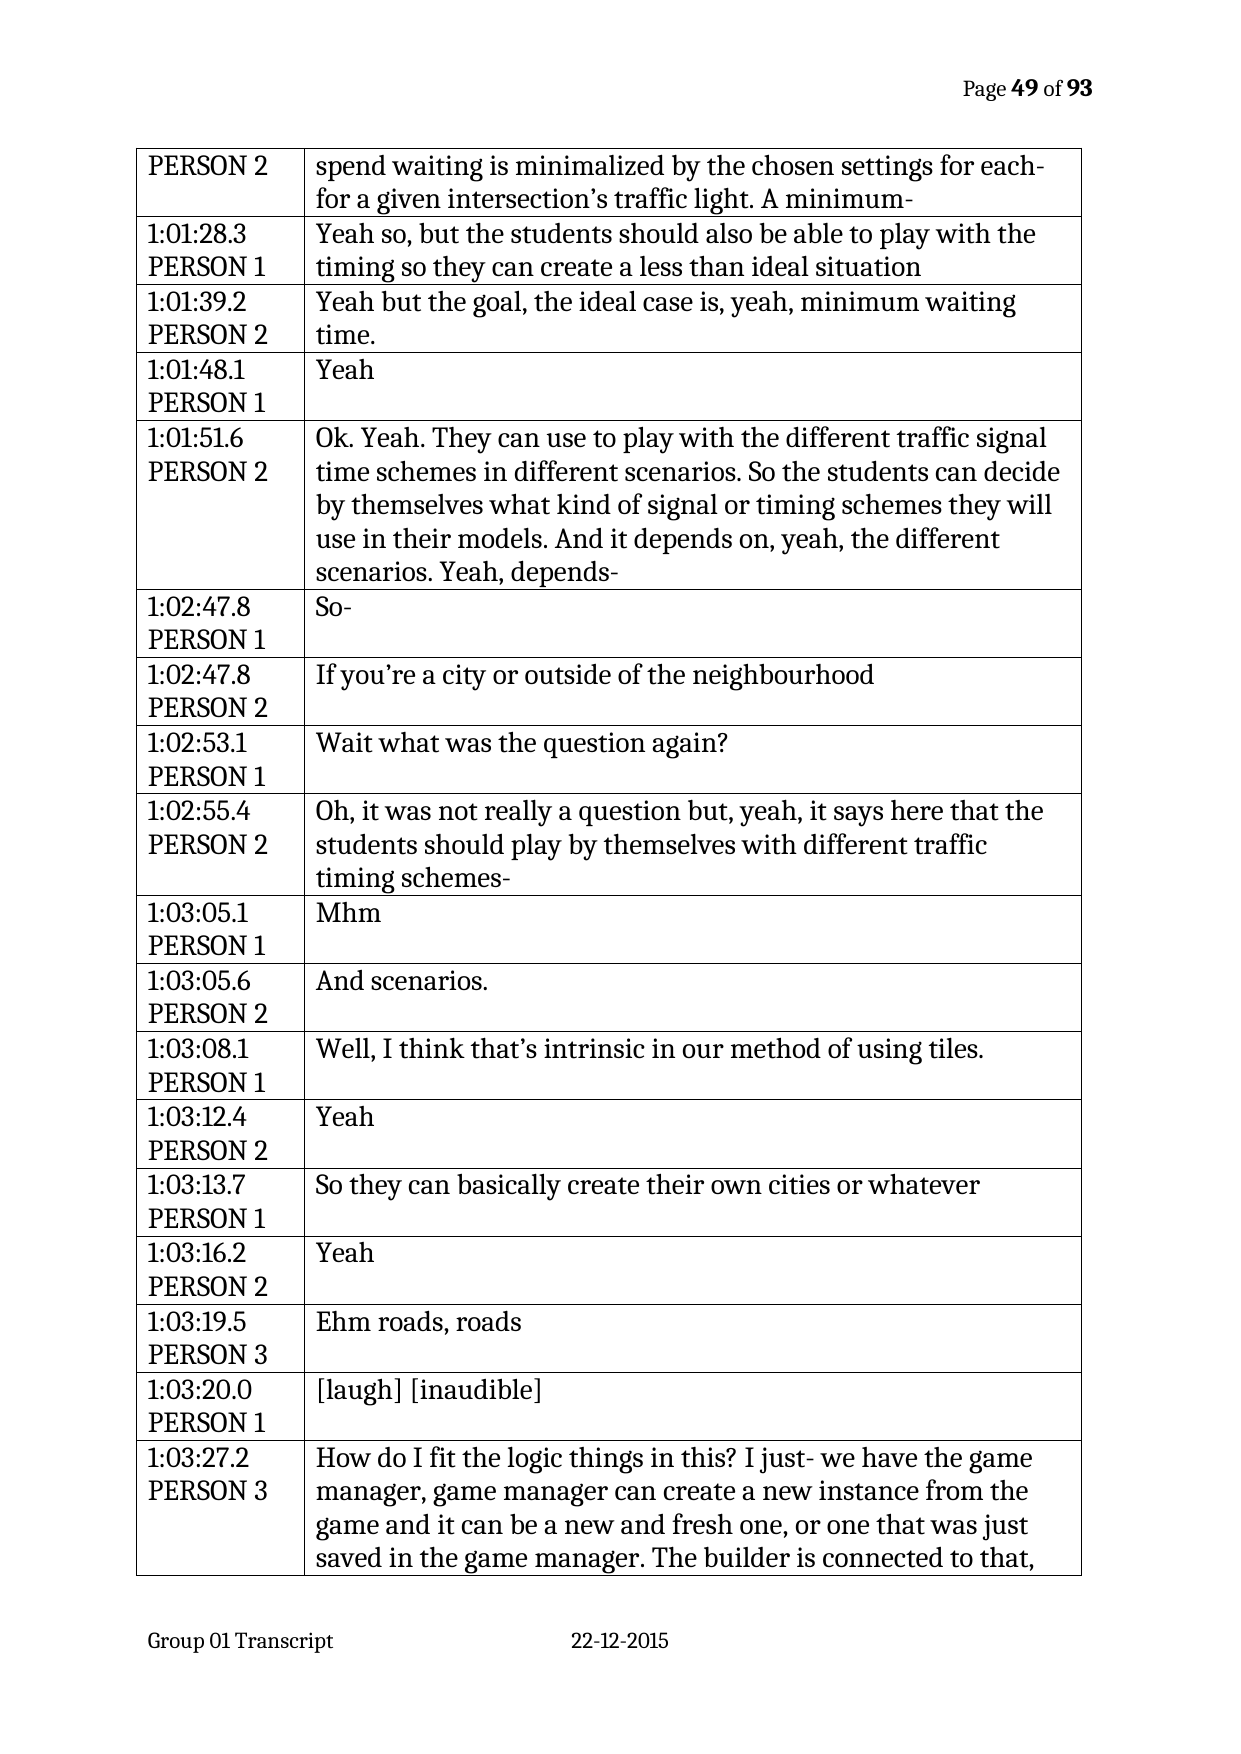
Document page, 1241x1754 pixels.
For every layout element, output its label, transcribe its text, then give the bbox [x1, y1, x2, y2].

table_cell Mhm [305, 896, 1081, 963]
table_cell 1:02:55.4 PERSON 2 [137, 794, 304, 895]
table_cell So- [305, 590, 1081, 657]
table_cell 1:02:47.8 PERSON 2 [137, 658, 304, 725]
table_cell Ok. Yeah. They can use to play with the different traffic signal time schemes in different scenarios. So the students can decide by themselves what kind of signal or timing schemes they will use in their models. And it depends on, yeah, the different scenarios. Yeah, depends- [305, 421, 1081, 589]
table_cell Yeah [305, 1237, 1081, 1304]
table_cell Yeah so, but the students should also be able to play with the timing so they can create a less than ideal situation [305, 217, 1081, 284]
table_cell Yeah [305, 1100, 1081, 1167]
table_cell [305, 149, 1081, 216]
table_cell Well, I think that’s intrinsic in our method of using tiles. [305, 1032, 1081, 1099]
table_cell Wait what was the question again? [305, 726, 1081, 793]
table_cell 1:03:20.0 PERSON 1 [137, 1373, 304, 1440]
table_cell 1:03:27.2 PERSON 3 [137, 1441, 304, 1575]
table_cell 1:02:47.8 PERSON 1 [137, 590, 304, 657]
table_cell Yeah [305, 353, 1081, 420]
table_cell 1:01:48.1 PERSON 1 [137, 353, 304, 420]
table_cell Oh, it was not really a question but, yeah, it says here that the students should play by themselves with different traffic timing schemes- [305, 794, 1081, 895]
table_cell 1:03:13.7 PERSON 1 [137, 1169, 304, 1236]
table_cell 1:03:08.1 PERSON 1 [137, 1032, 304, 1099]
table_cell Yeah but the goal, the ideal case is, yeah, minimum waiting time. [305, 285, 1081, 352]
table_cell Ehm roads, roads [305, 1305, 1081, 1372]
table_cell 1:01:51.6 PERSON 2 [137, 421, 304, 589]
table_cell 1:03:16.2 PERSON 2 [137, 1237, 304, 1304]
table_cell 1:03:12.4 PERSON 2 [137, 1100, 304, 1167]
table_cell [laugh] [inaudible] [305, 1373, 1081, 1440]
table_cell So they can basically create their own cities or whatever [305, 1169, 1081, 1236]
table_cell 1:03:05.6 PERSON 2 [137, 964, 304, 1031]
table_cell 1:01:39.2 PERSON 2 [137, 285, 304, 352]
table_cell 1:01:28.3 PERSON 1 [137, 217, 304, 284]
table_cell 1:01:13.7 PERSON 2 [137, 149, 304, 216]
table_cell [305, 1441, 1081, 1575]
table_cell And scenarios. [305, 964, 1081, 1031]
table_cell 1:02:53.1 PERSON 1 [137, 726, 304, 793]
table_cell 1:03:19.5 PERSON 3 [137, 1305, 304, 1372]
table_cell 1:03:05.1 PERSON 1 [137, 896, 304, 963]
table_cell If you’re a city or outside of the neighbourhood [305, 658, 1081, 725]
